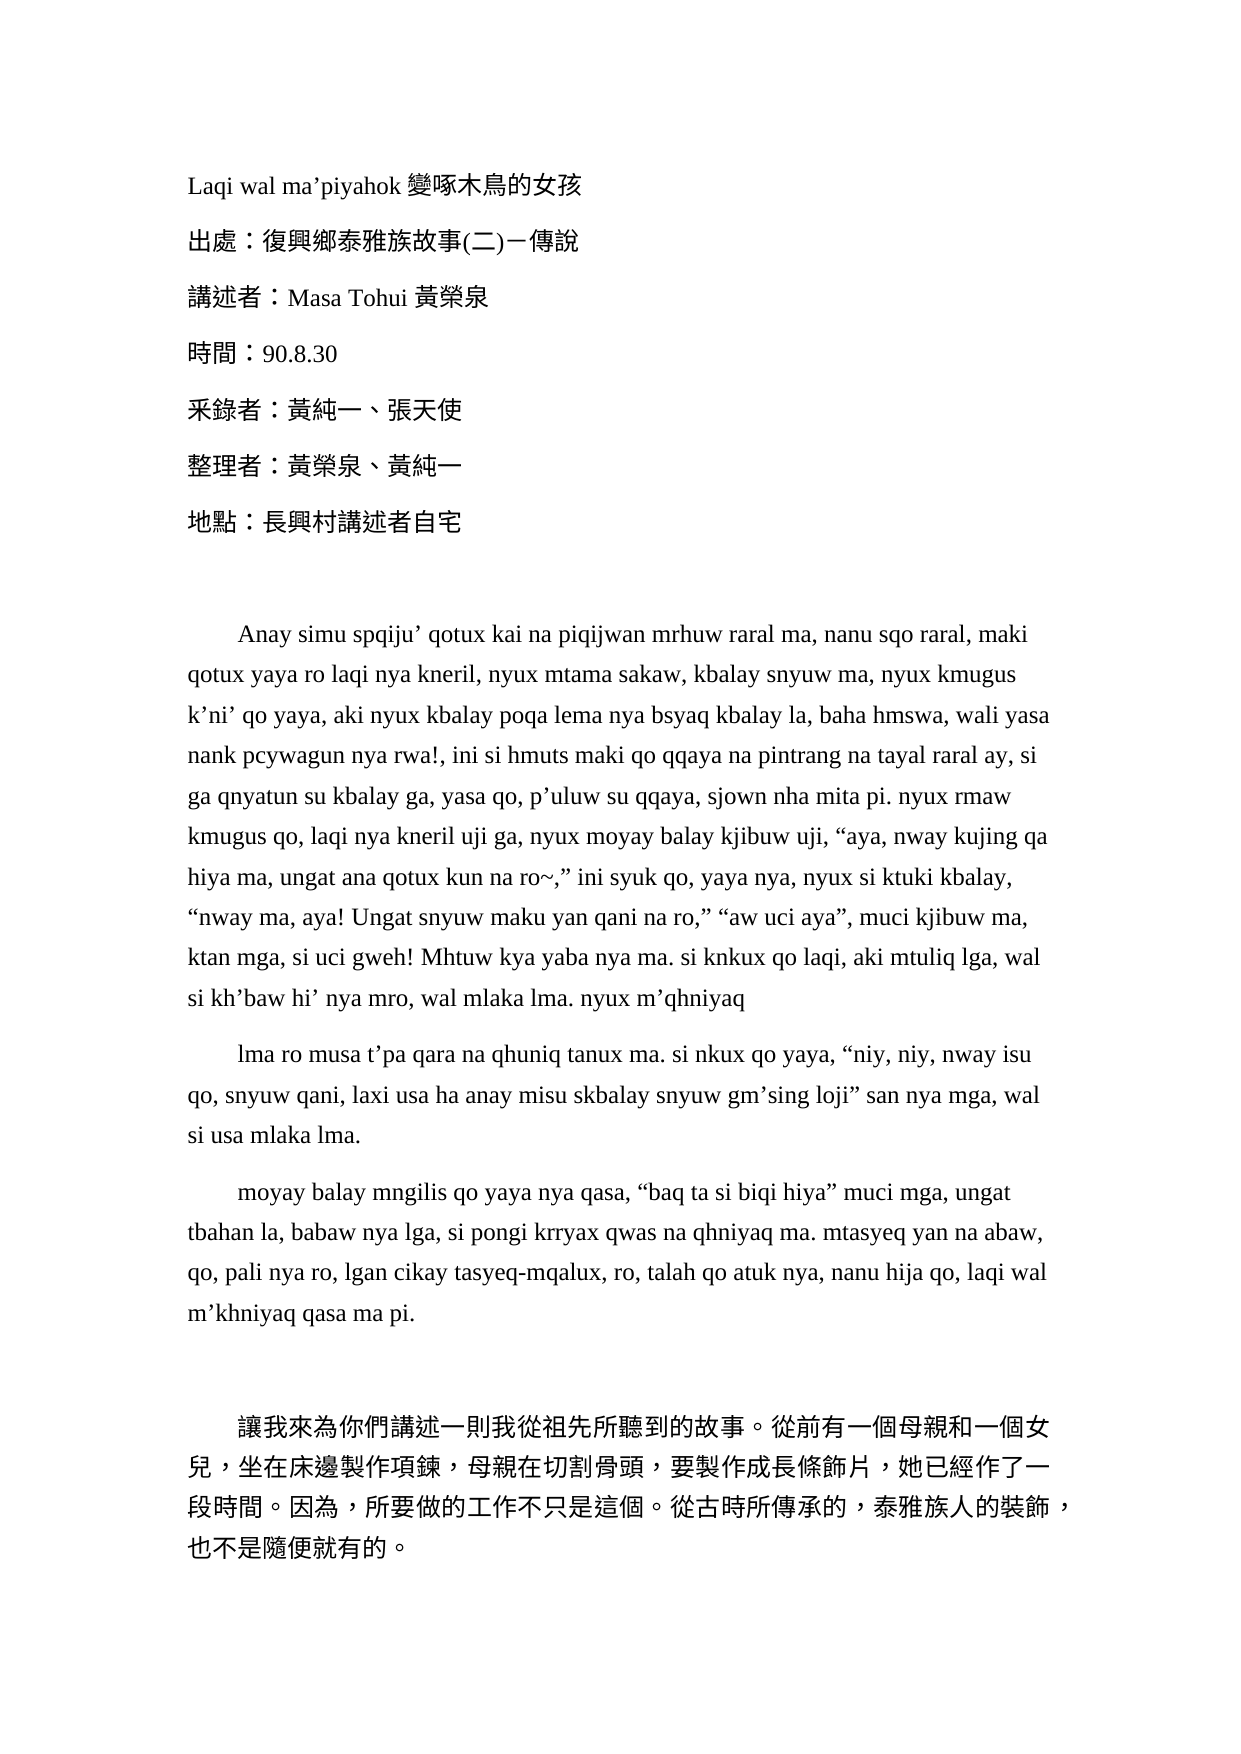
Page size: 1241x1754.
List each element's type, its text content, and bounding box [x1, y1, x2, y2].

text 講述者：Masa Tohui 黃榮泉 [187, 277, 1053, 314]
text 釆錄者：黃純一、張天使 [187, 389, 1053, 427]
text lma ro musa t’pa qara na qhuniq tanux ma. si nkux qo yaya, “niy, niy, nway isu qo, snyuw qani, laxi usa ha anay misu skbalay snyuw gm’sing loji” san nya mga, wal si usa mlaka lma. [187, 1035, 1053, 1153]
text 整理者：黃榮泉、黃純一 [187, 446, 1053, 483]
text 出處：復興鄉泰雅族故事(二)－傳說 [187, 221, 1053, 258]
text moyay balay mngilis qo yaya nya qasa, “baq ta si biqi hiya” muci mga, ungat tbahan la, babaw nya lga, si pongi krryax qwas na qhniyaq ma. mtasyeq yan na abaw, qo, pali nya ro, lgan cikay tasyeq-mqalux, ro, talah qo atuk nya, nanu hija qo, laqi wal m’khniyaq qasa ma pi. [187, 1172, 1053, 1331]
text 讓我來為你們講述一則我從祖先所聽到的故事。從前有一個母親和一個女兒，坐在床邊製作項鍊，母親在切割骨頭，要製作成長條飾片，她已經作了一段時間。因為，所要做的工作不只是這個。從古時所傳承的，泰雅族人的裝飾，也不是隨便就有的。 [187, 1406, 1053, 1565]
text Laqi wal ma’piyahok 變啄木鳥的女孩 [187, 164, 1053, 202]
text 時間：90.8.30 [187, 333, 1053, 371]
text 地點：長興村講述者自宅 [187, 502, 1053, 539]
text Anay simu spqiju’ qotux kai na piqijwan mrhuw raral ma, nanu sqo raral, maki qotux yaya ro laqi nya kneril, nyux mtama sakaw, kbalay snyuw ma, nyux kmugus k’ni’ qo yaya, aki nyux kbalay poqa lema nya bsyaq kbalay la, baha hmswa, wali yasa nank pcywagun nya rwa!, ini si hmuts maki qo qqaya na pintrang na tayal raral ay, si ga qnyatun su kbalay ga, yasa qo, p’uluw su qqaya, sjown nha mita pi. nyux rmaw kmugus qo, laqi nya kneril uji ga, nyux moyay balay kjibuw uji, “aya, nway kujing qa hiya ma, ungat ana qotux kun na ro~,” ini syuk qo, yaya nya, nyux si ktuki kbalay, “nway ma, aya! Ungat snyuw maku yan qani na ro,” “aw uci aya”, muci kjibuw ma, ktan mga, si uci gweh! Mhtuw kya yaba nya ma. si knkux qo laqi, aki mtuliq lga, wal si kh’baw hi’ nya mro, wal mlaka lma. nyux m’qhniyaq [187, 615, 1053, 1016]
